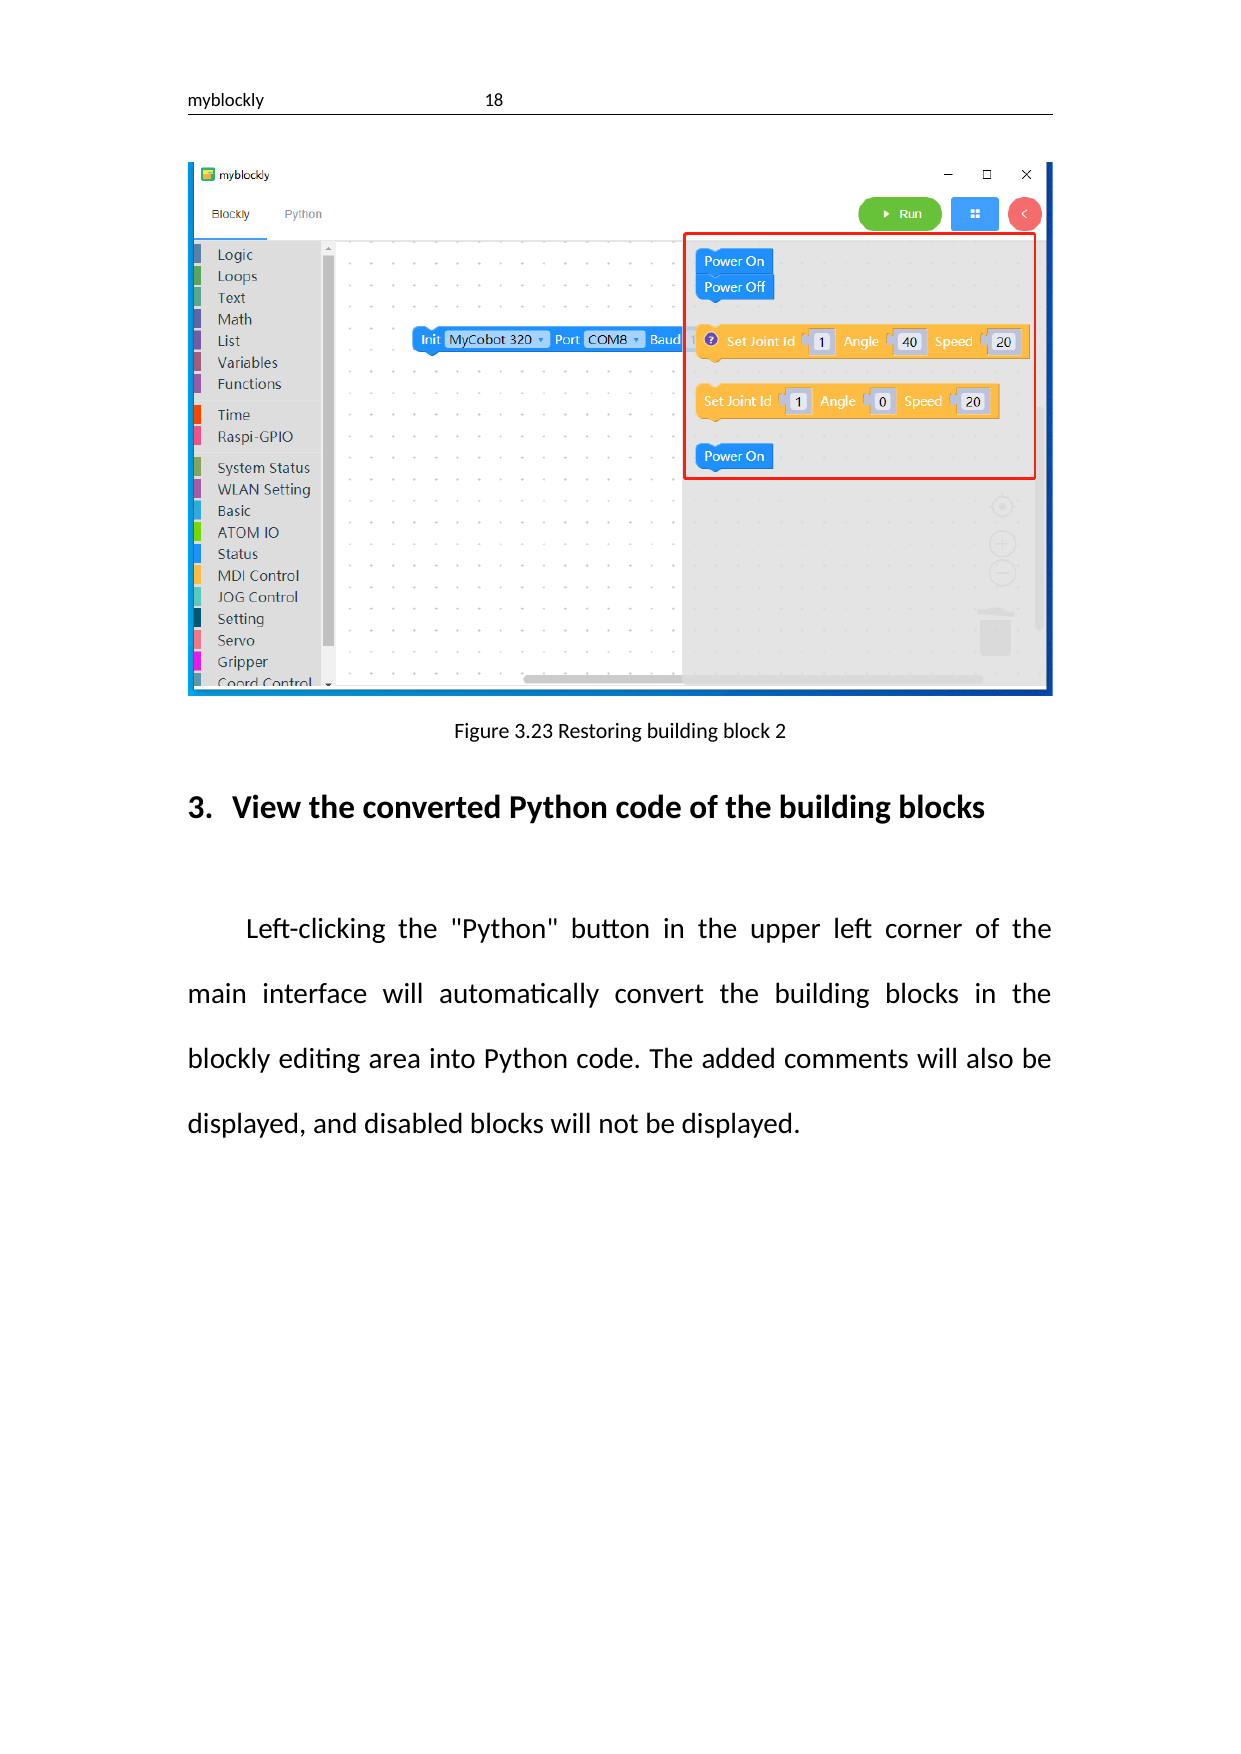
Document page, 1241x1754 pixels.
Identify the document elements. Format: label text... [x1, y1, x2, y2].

list Figure 3.23 Restoring building block 2 [187, 714, 1053, 747]
text Left-clicking the "Python" button in the upper left corner of the main interface will automatically convert the building blocks in the blockly editing area into Python code. The added comments will also be displayed, and disabled blocks will not be displayed. [187, 895, 1053, 1155]
subtitle View the converted Python code of the building blocks [187, 774, 1053, 839]
picture [194, 162, 1053, 696]
